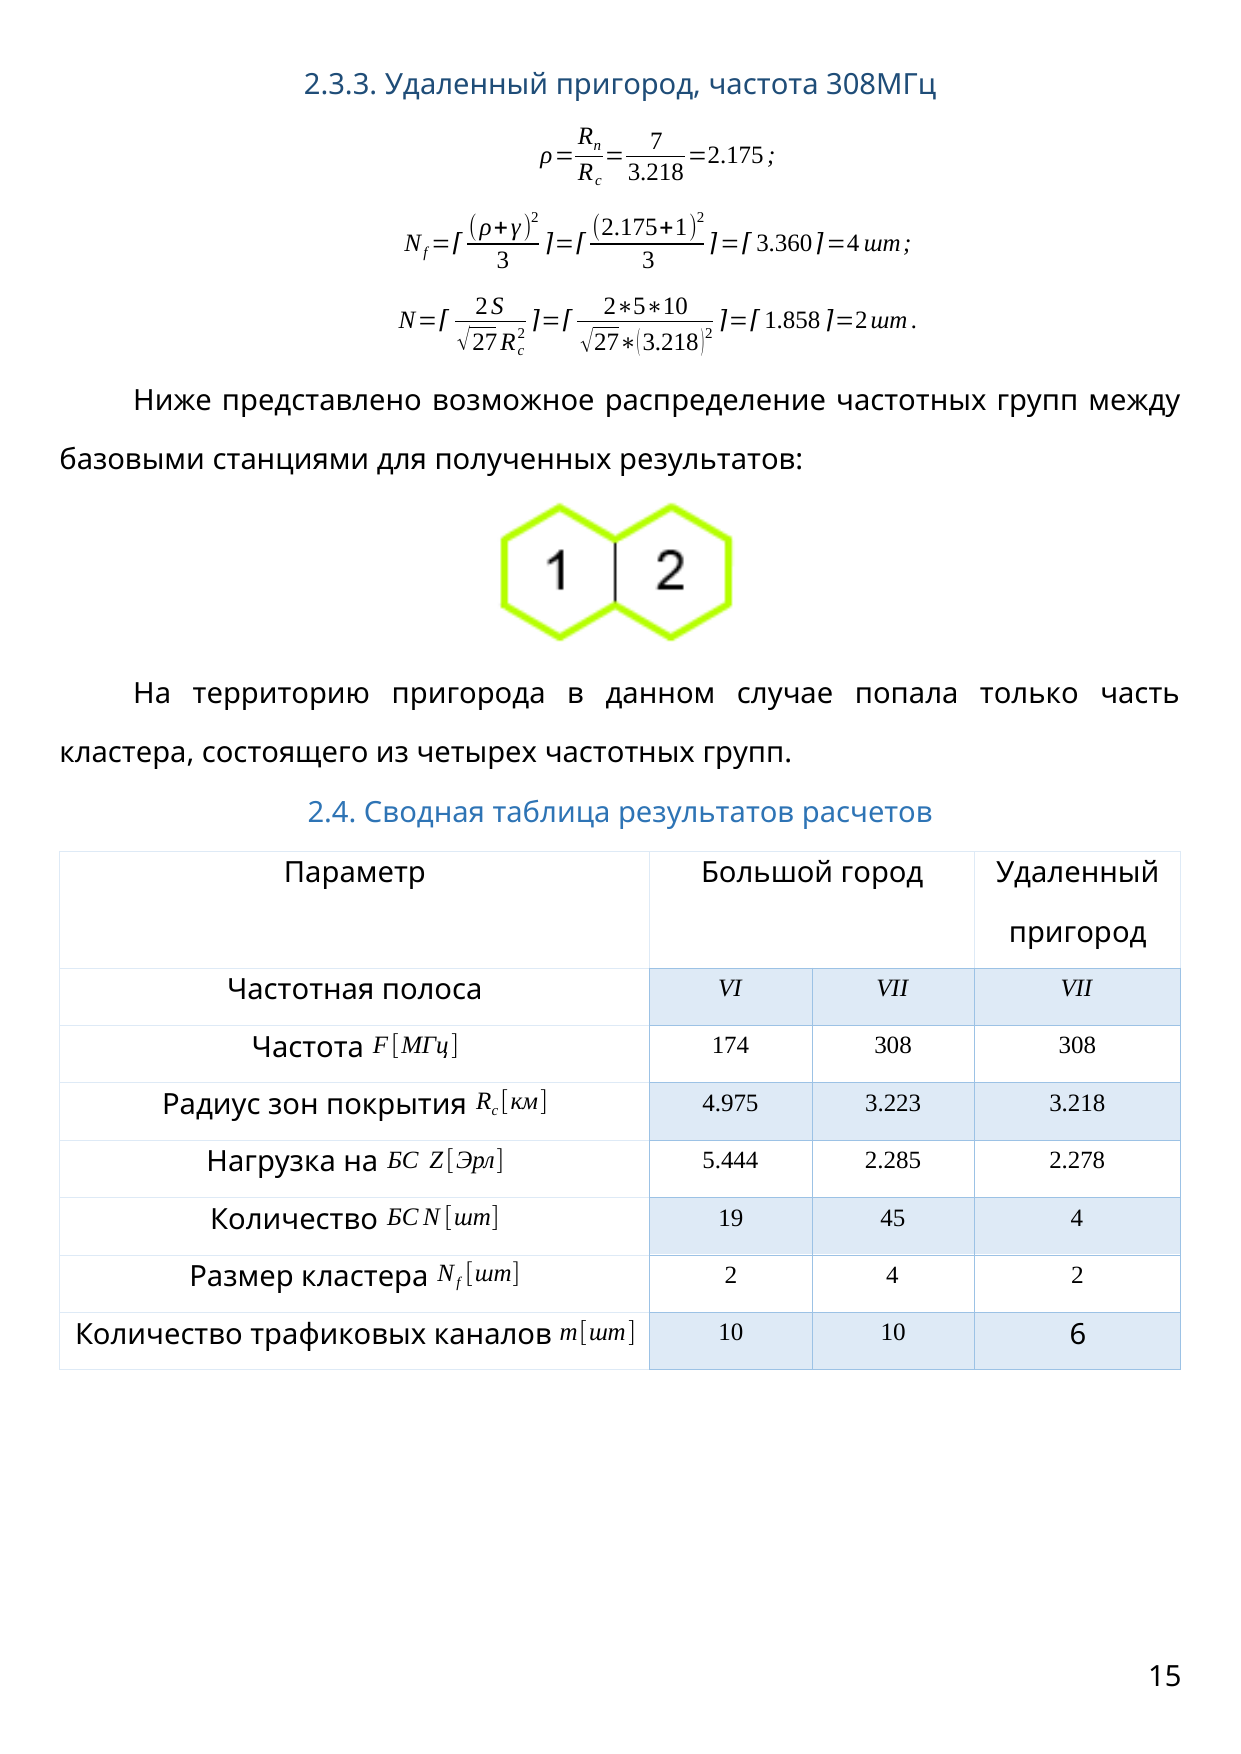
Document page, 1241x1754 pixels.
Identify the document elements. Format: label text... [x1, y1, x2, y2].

table_cell [650, 1083, 812, 1140]
table_cell [975, 969, 1180, 1025]
table_cell [975, 1256, 1180, 1312]
table_cell Частотная полоса [60, 969, 649, 1025]
table_cell [650, 969, 812, 1025]
table_cell [650, 1026, 812, 1082]
table_cell [975, 1198, 1180, 1254]
table_cell [813, 1198, 974, 1254]
table_cell Количество трафиковых каналов [60, 1313, 649, 1369]
table_cell [650, 1256, 812, 1312]
table_cell Нагрузка на [60, 1141, 649, 1197]
table_header Большой город [650, 852, 974, 967]
table_cell [813, 1026, 974, 1082]
table_cell Размер кластера [60, 1256, 649, 1312]
table_cell [650, 1141, 812, 1197]
table_cell [813, 969, 974, 1025]
table_cell [650, 1198, 812, 1254]
table_cell [975, 1026, 1180, 1082]
table_cell [813, 1256, 974, 1312]
table_cell [813, 1313, 974, 1369]
picture [490, 497, 750, 653]
table_cell [975, 1083, 1180, 1140]
table_cell [975, 1141, 1180, 1197]
table_cell Радиус зон покрытия [60, 1083, 649, 1140]
table_cell [650, 1313, 812, 1369]
text На территорию пригорода в данном случае попала только часть кластера, состоящего из четырех частотных групп. [59, 672, 1181, 771]
subtitle 2.3.3. Удаленный пригород, частота 308МГц [59, 63, 1181, 103]
table_cell [813, 1141, 974, 1197]
table_header Параметр [60, 852, 649, 967]
table_cell Частота [60, 1026, 649, 1082]
table_cell 6 [975, 1313, 1180, 1369]
table_cell [813, 1083, 974, 1140]
subtitle 2.4. Сводная таблица результатов расчетов [59, 791, 1181, 831]
table_cell Количество [60, 1198, 649, 1254]
text Ниже представлено возможное распределение частотных групп между базовыми станциями для полученных результатов: [59, 379, 1181, 478]
table_header Удаленный пригород [975, 852, 1180, 967]
